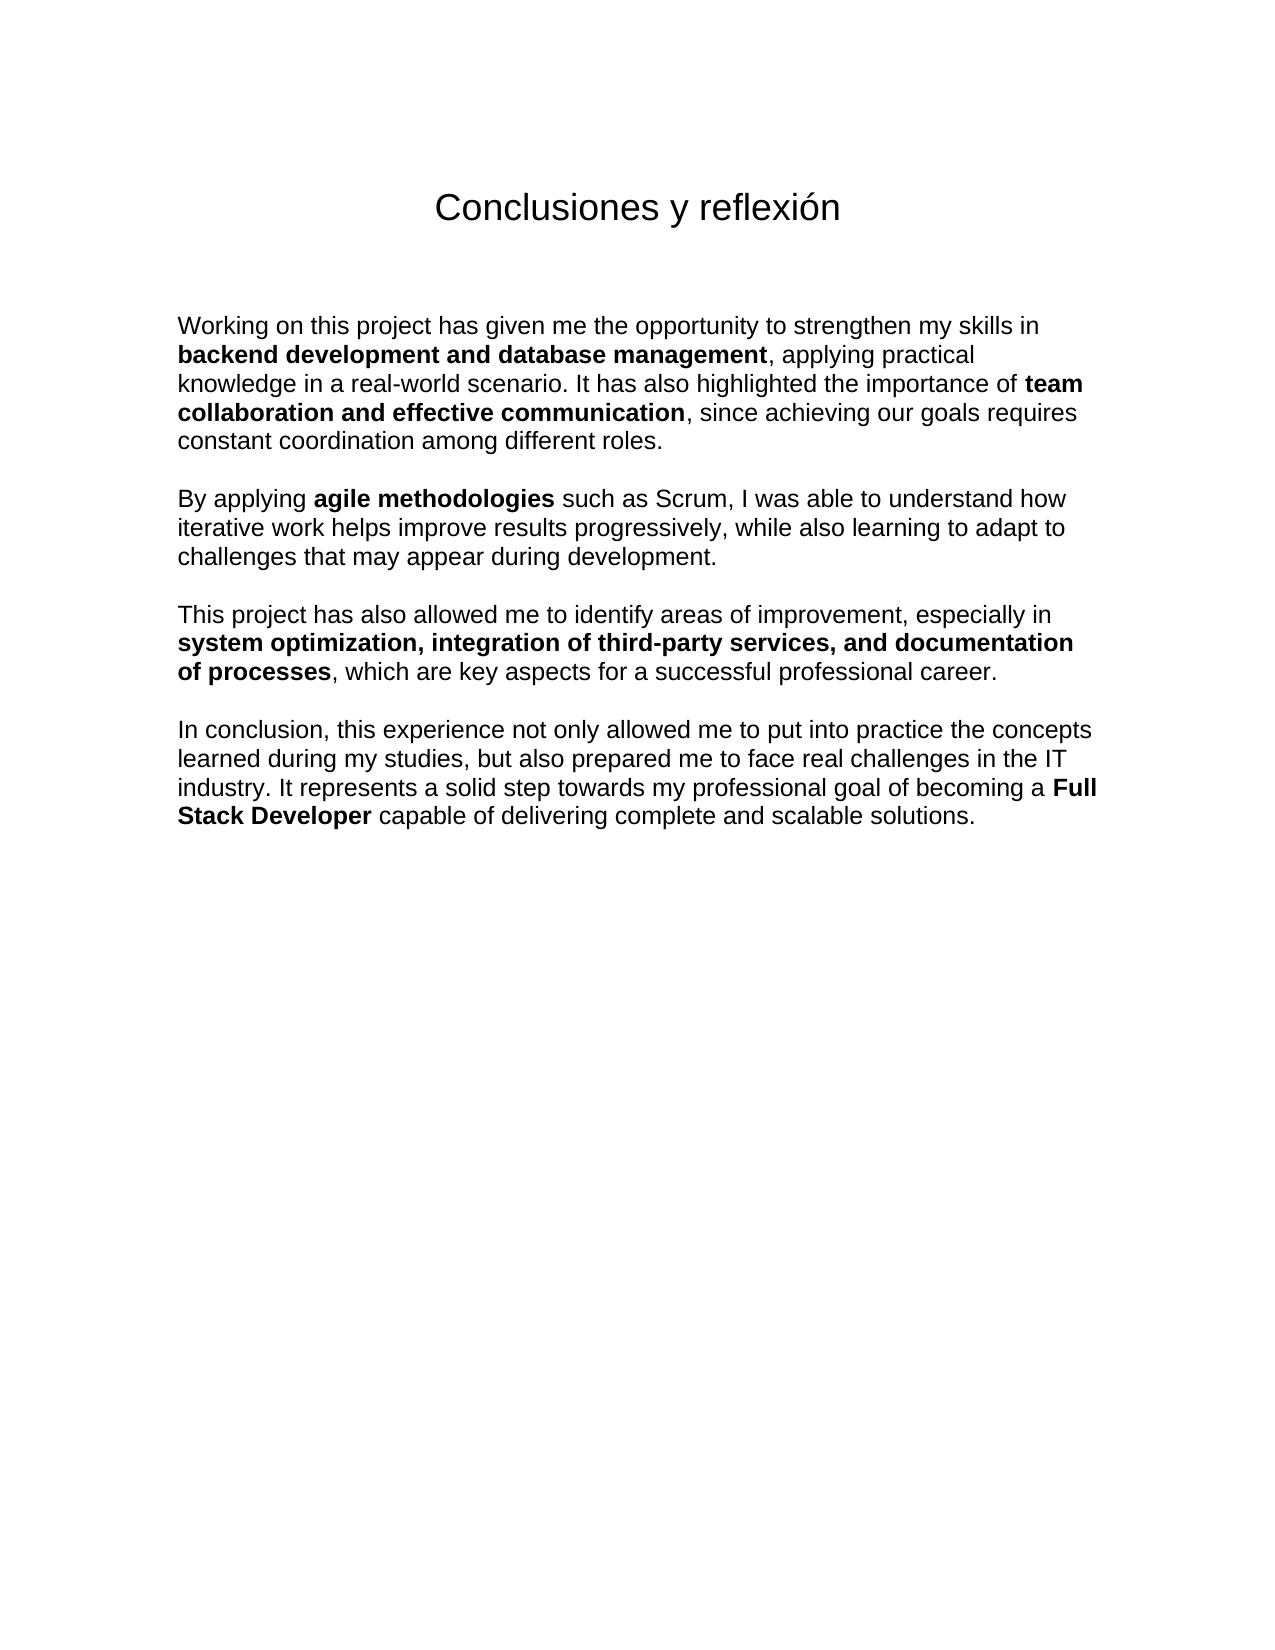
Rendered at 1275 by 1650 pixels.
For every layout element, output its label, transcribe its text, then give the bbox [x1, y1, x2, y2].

subtitle Conclusiones y reflexión [177, 185, 1098, 228]
text This project has also allowed me to identify areas of improvement, especially in system optimization, integration of third-party services, and documentation of processes, which are key aspects for a successful professional career. [177, 600, 1098, 686]
text Working on this project has given me the opportunity to strengthen my skills in backend development and database management, applying practical knowledge in a real-world scenario. It has also highlighted the importance of team collaboration and effective communication, since achieving our goals requires constant coordination among different roles. [177, 311, 1098, 455]
text By applying agile methodologies such as Scrum, I was able to understand how iterative work helps improve results progressively, while also learning to adapt to challenges that may appear during development. [177, 484, 1098, 571]
text In conclusion, this experience not only allowed me to put into practice the concepts learned during my studies, but also prepared me to face real challenges in the IT industry. It represents a solid step towards my professional goal of becoming a Full Stack Developer capable of delivering complete and scalable solutions. [177, 715, 1098, 830]
